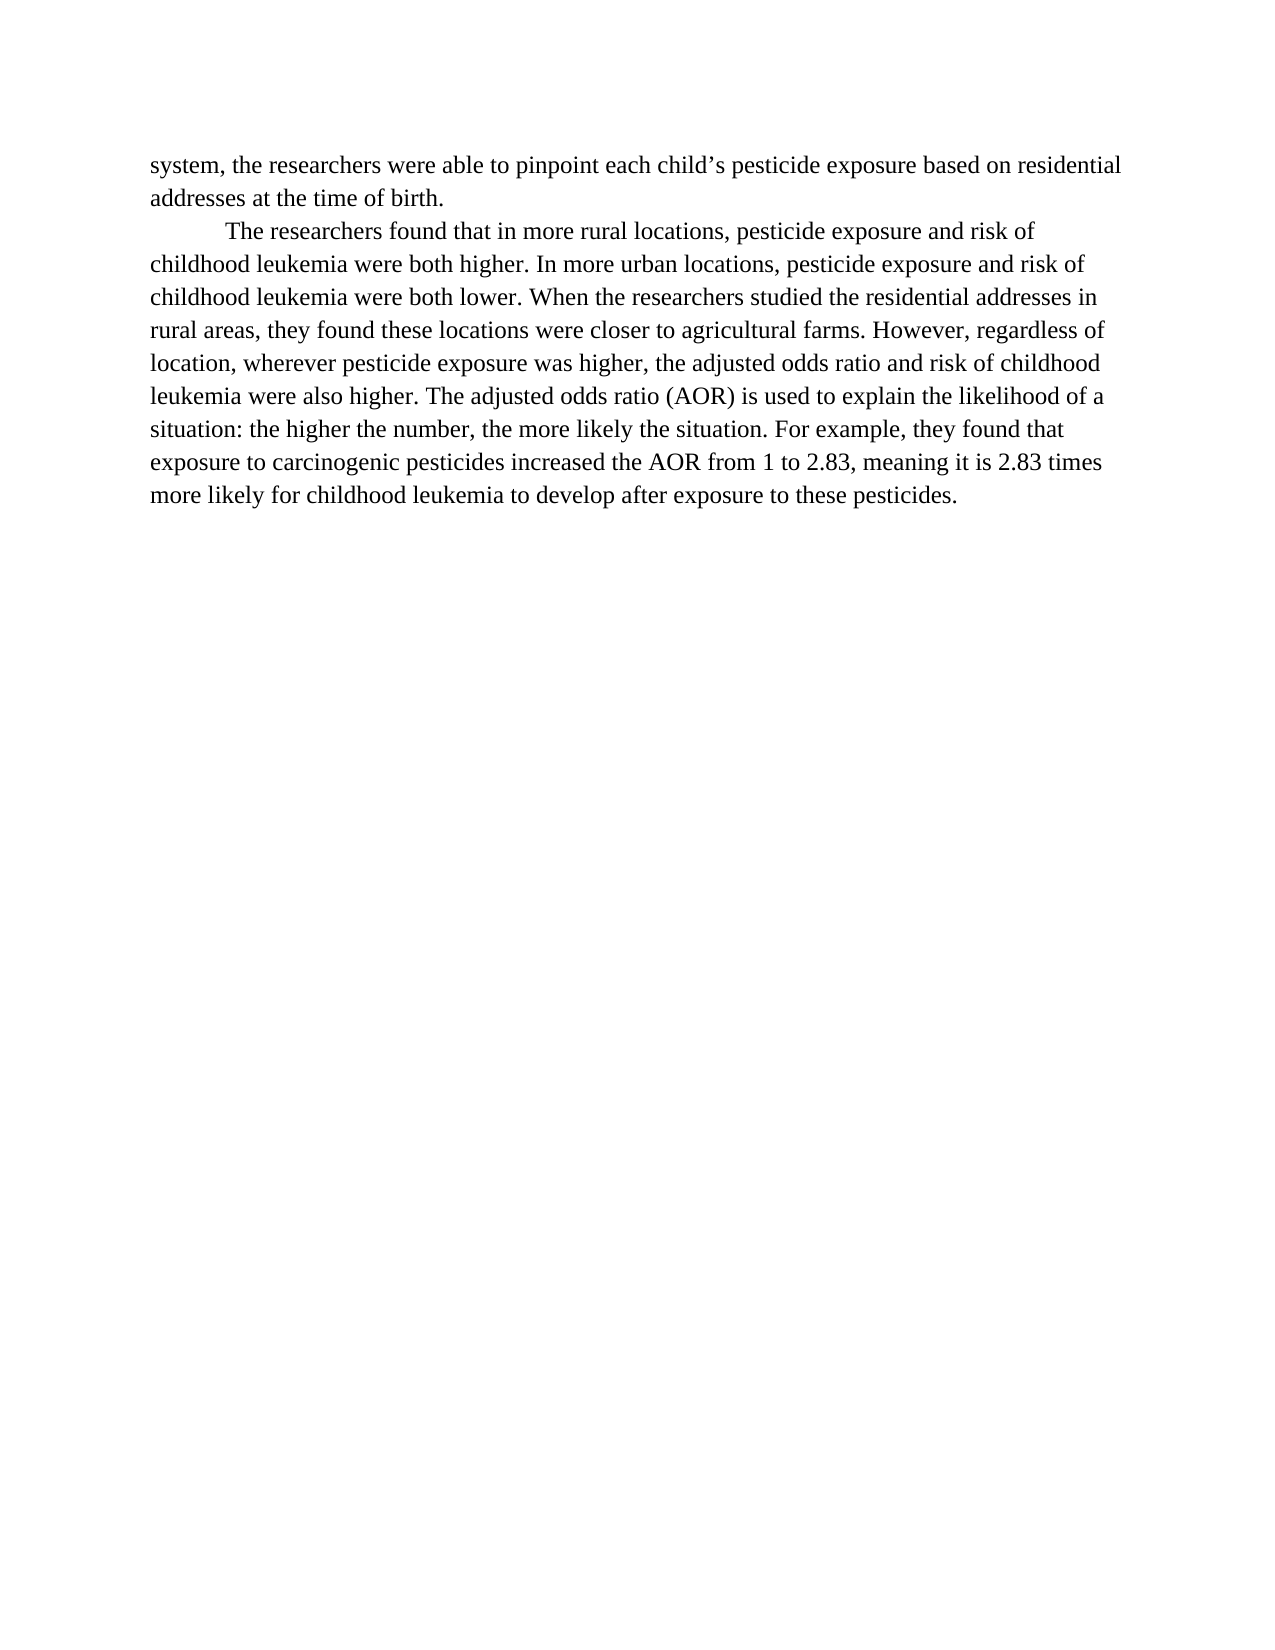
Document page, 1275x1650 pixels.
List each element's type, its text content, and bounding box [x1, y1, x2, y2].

text The researchers found that in more rural locations, pesticide exposure and risk of childhood leukemia were both higher. In more urban locations, pesticide exposure and risk of childhood leukemia were both lower. When the researchers studied the residential addresses in rural areas, they found these locations were closer to agricultural farms. However, regardless of location, wherever pesticide exposure was higher, the adjusted odds ratio and risk of childhood leukemia were also higher. The adjusted odds ratio (AOR) is used to explain the likelihood of a situation: the higher the number, the more likely the situation. For example, they found that exposure to carcinogenic pesticides increased the AOR from 1 to 2.83, meaning it is 2.83 times more likely for childhood leukemia to develop after exposure to these pesticides. [150, 216, 1125, 509]
